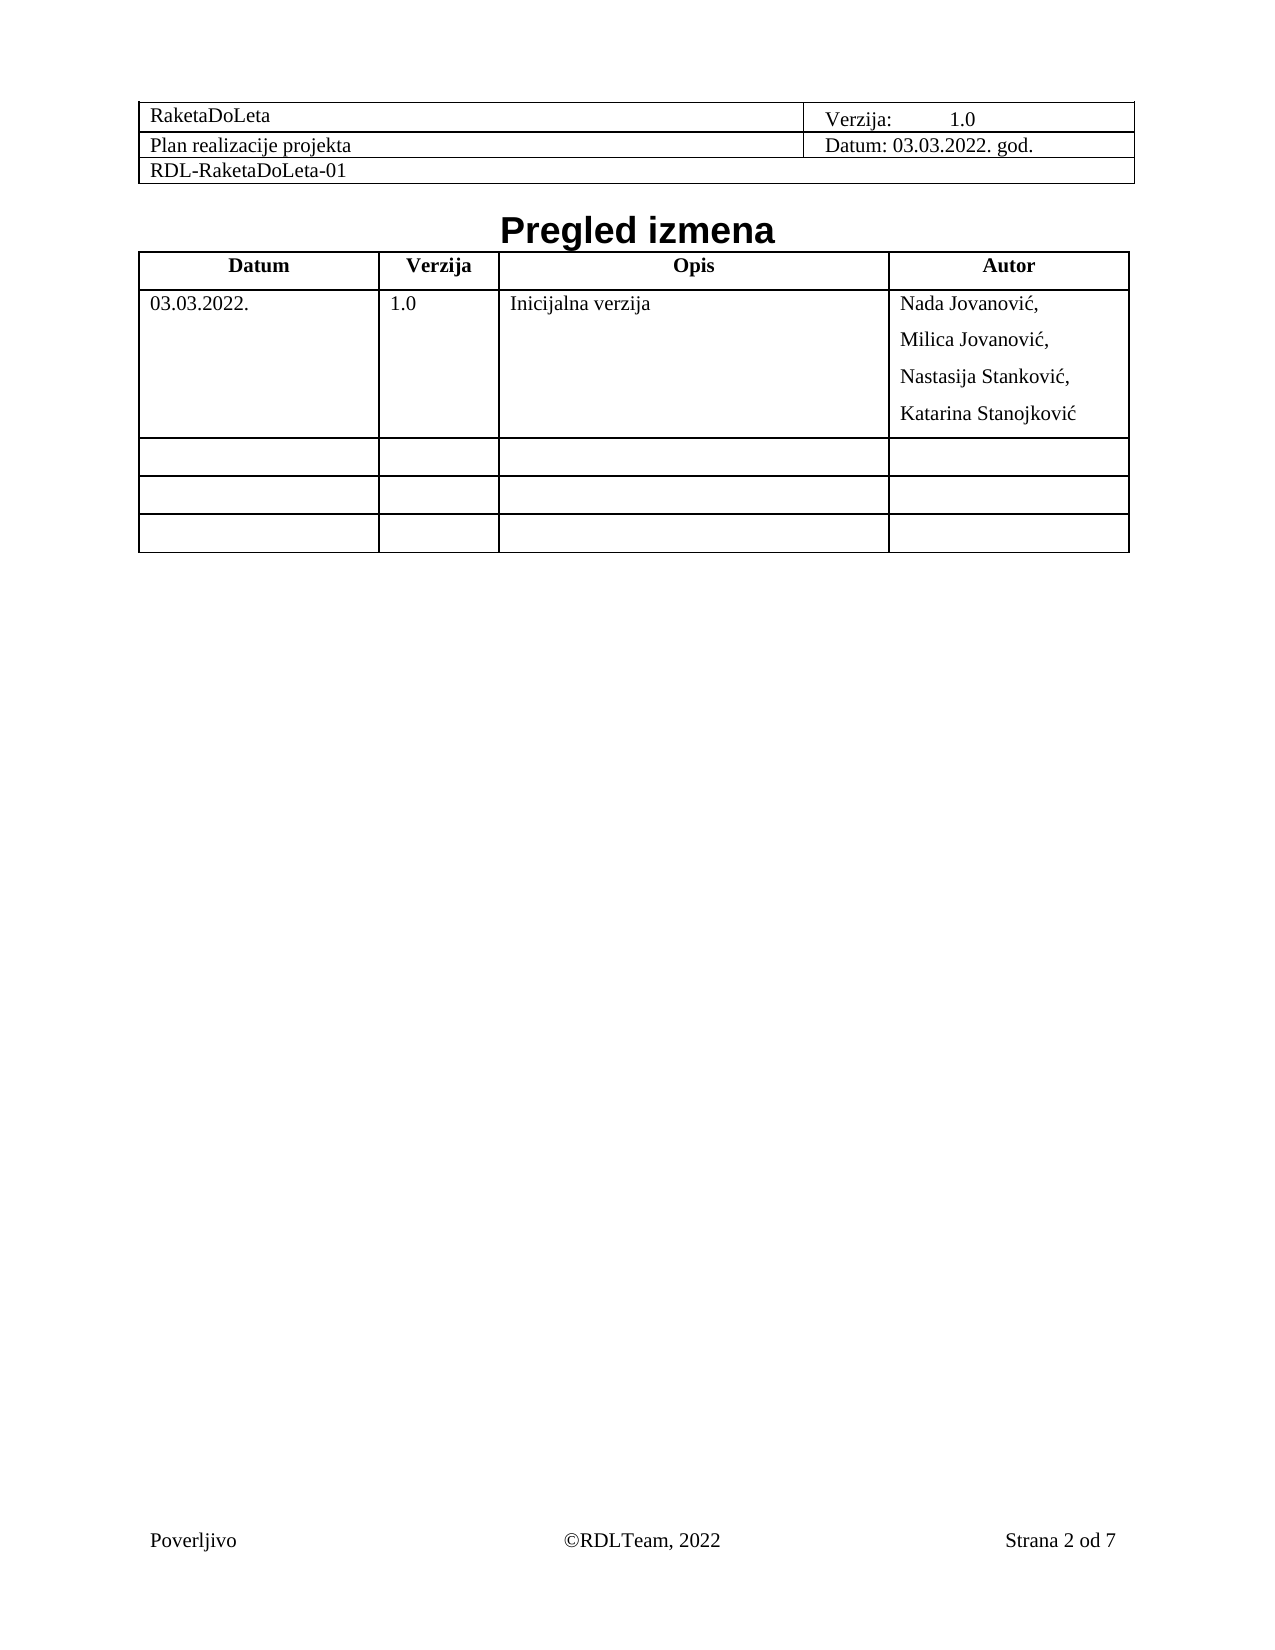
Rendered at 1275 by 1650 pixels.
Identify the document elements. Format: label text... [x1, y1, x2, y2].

table_cell Nada Jovanović, Milica Jovanović, Nastasija Stanković, Katarina Stanojković [890, 291, 1128, 437]
table_cell [140, 515, 378, 551]
table_cell 1.0 [380, 291, 498, 437]
table_cell [380, 477, 498, 513]
table_header Verzija [380, 253, 498, 289]
table_cell 03.03.2022. [140, 291, 378, 437]
table_cell [890, 515, 1128, 551]
table_cell [140, 477, 378, 513]
table_header Autor [890, 253, 1128, 289]
table_cell [500, 477, 888, 513]
table_header Opis [500, 253, 888, 289]
title Pregled izmena [150, 208, 1125, 251]
table_cell [140, 439, 378, 475]
table_cell [380, 515, 498, 551]
table_cell [890, 477, 1128, 513]
table_cell [500, 439, 888, 475]
table_cell [380, 439, 498, 475]
table_cell [890, 439, 1128, 475]
table_header Datum [140, 253, 378, 289]
table_cell [500, 515, 888, 551]
table_cell Inicijalna verzija [500, 291, 888, 437]
